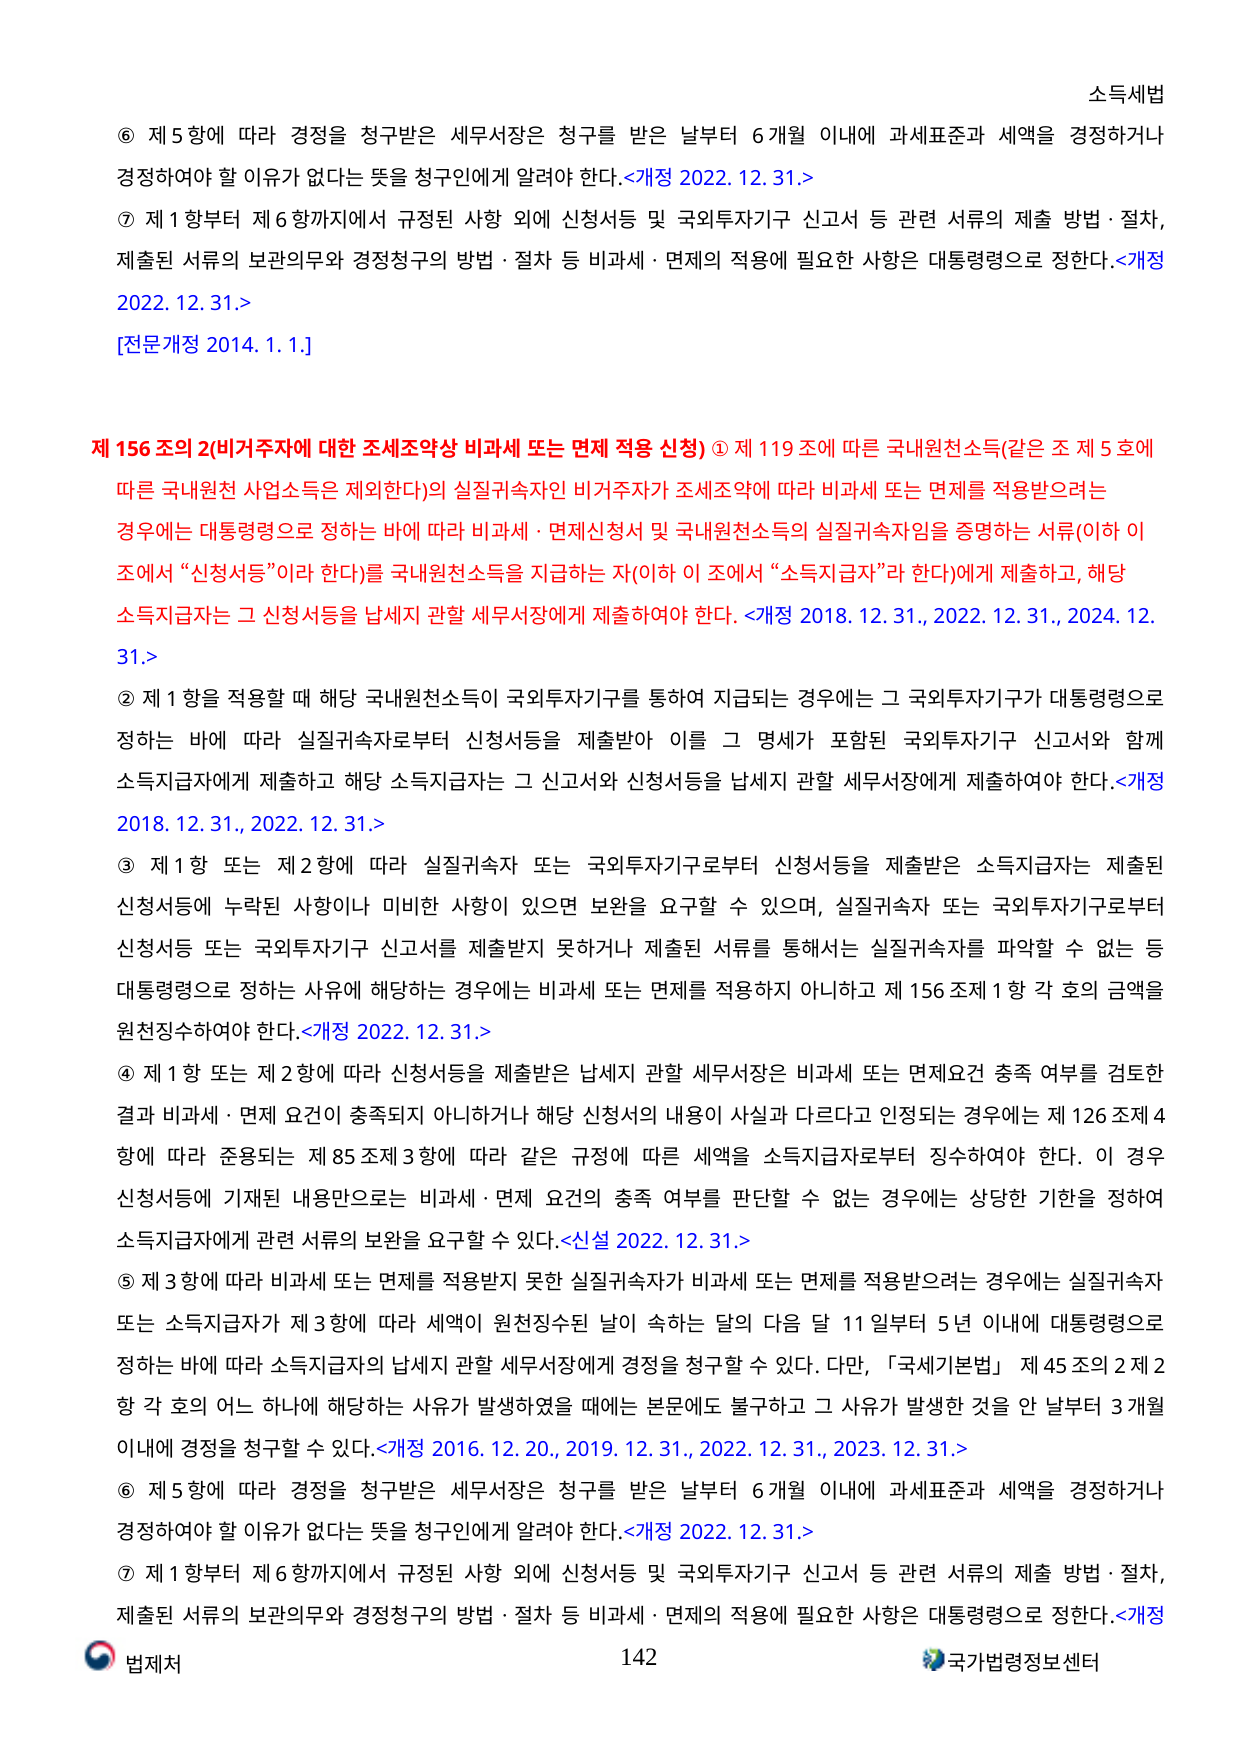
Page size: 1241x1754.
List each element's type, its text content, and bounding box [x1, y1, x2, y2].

text ⑥ 제5항에 따라 경정을 청구받은 세무서장은 청구를 받은 날부터 6개월 이내에 과세표준과 세액을 경정하거나 경정하여야 할 이유가 없다는 뜻을 청구인에게 알려야 한다.<개정 2022. 12. 31.> [117, 108, 1165, 192]
text ④ 제1항 또는 제2항에 따라 신청서등을 제출받은 납세지 관할 세무서장은 비과세 또는 면제요건 충족 여부를 검토한 결과 비과세ㆍ면제 요건이 충족되지 아니하거나 해당 신청서의 내용이 사실과 다르다고 인정되는 경우에는 제126조제4항에 따라 준용되는 제85조제3항에 따라 같은 규정에 따른 세액을 소득지급자로부터 징수하여야 한다. 이 경우 신청서등에 기재된 내용만으로는 비과세ㆍ면제 요건의 충족 여부를 판단할 수 없는 경우에는 상당한 기한을 정하여 소득지급자에게 관련 서류의 보완을 요구할 수 있다.<신설 2022. 12. 31.> [117, 1046, 1165, 1254]
text ② 제1항을 적용할 때 해당 국내원천소득이 국외투자기구를 통하여 지급되는 경우에는 그 국외투자기구가 대통령령으로 정하는 바에 따라 실질귀속자로부터 신청서등을 제출받아 이를 그 명세가 포함된 국외투자기구 신고서와 함께 소득지급자에게 제출하고 해당 소득지급자는 그 신고서와 신청서등을 납세지 관할 세무서장에게 제출하여야 한다.<개정 2018. 12. 31., 2022. 12. 31.> [117, 671, 1165, 837]
picture [892, 1637, 947, 1671]
text ⑦ 제1항부터 제6항까지에서 규정된 사항 외에 신청서등 및 국외투자기구 신고서 등 관련 서류의 제출 방법ㆍ절차, 제출된 서류의 보관의무와 경정청구의 방법ㆍ절차 등 비과세ㆍ면제의 적용에 필요한 사항은 대통령령으로 정한다.<개정 2022. 12. 31.> [117, 192, 1165, 317]
picture [75, 1637, 126, 1673]
text [전문개정 2014. 1. 1.] [117, 317, 1165, 358]
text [117, 1546, 1165, 1629]
text 제156조의2(비거주자에 대한 조세조약상 비과세 또는 면제 적용 신청) ① 제119조에 따른 국내원천소득(같은 조 제5호에 따른 국내원천 사업소득은 제외한다)의 실질귀속자인 비거주자가 조세조약에 따라 비과세 또는 면제를 적용받으려는 경우에는 대통령령으로 정하는 바에 따라 비과세ㆍ면제신청서 및 국내원천소득의 실질귀속자임을 증명하는 서류(이하 이 조에서 “신청서등”이라 한다)를 국내원천소득을 지급하는 자(이하 이 조에서 “소득지급자”라 한다)에게 제출하고, 해당 소득지급자는 그 신청서등을 납세지 관할 세무서장에게 제출하여야 한다. <개정 2018. 12. 31., 2022. 12. 31., 2024. 12. 31.> [92, 421, 1165, 671]
text ⑤ 제3항에 따라 비과세 또는 면제를 적용받지 못한 실질귀속자가 비과세 또는 면제를 적용받으려는 경우에는 실질귀속자 또는 소득지급자가 제3항에 따라 세액이 원천징수된 날이 속하는 달의 다음 달 11일부터 5년 이내에 대통령령으로 정하는 바에 따라 소득지급자의 납세지 관할 세무서장에게 경정을 청구할 수 있다. 다만, 「국세기본법」 제45조의2제2항 각 호의 어느 하나에 해당하는 사유가 발생하였을 때에는 본문에도 불구하고 그 사유가 발생한 것을 안 날부터 3개월 이내에 경정을 청구할 수 있다.<개정 2016. 12. 20., 2019. 12. 31., 2022. 12. 31., 2023. 12. 31.> [117, 1254, 1165, 1462]
text ③ 제1항 또는 제2항에 따라 실질귀속자 또는 국외투자기구로부터 신청서등을 제출받은 소득지급자는 제출된 신청서등에 누락된 사항이나 미비한 사항이 있으면 보완을 요구할 수 있으며, 실질귀속자 또는 국외투자기구로부터 신청서등 또는 국외투자기구 신고서를 제출받지 못하거나 제출된 서류를 통해서는 실질귀속자를 파악할 수 없는 등 대통령령으로 정하는 사유에 해당하는 경우에는 비과세 또는 면제를 적용하지 아니하고 제156조제1항 각 호의 금액을 원천징수하여야 한다.<개정 2022. 12. 31.> [117, 837, 1165, 1046]
text ⑥ 제5항에 따라 경정을 청구받은 세무서장은 청구를 받은 날부터 6개월 이내에 과세표준과 세액을 경정하거나 경정하여야 할 이유가 없다는 뜻을 청구인에게 알려야 한다.<개정 2022. 12. 31.> [117, 1462, 1165, 1546]
